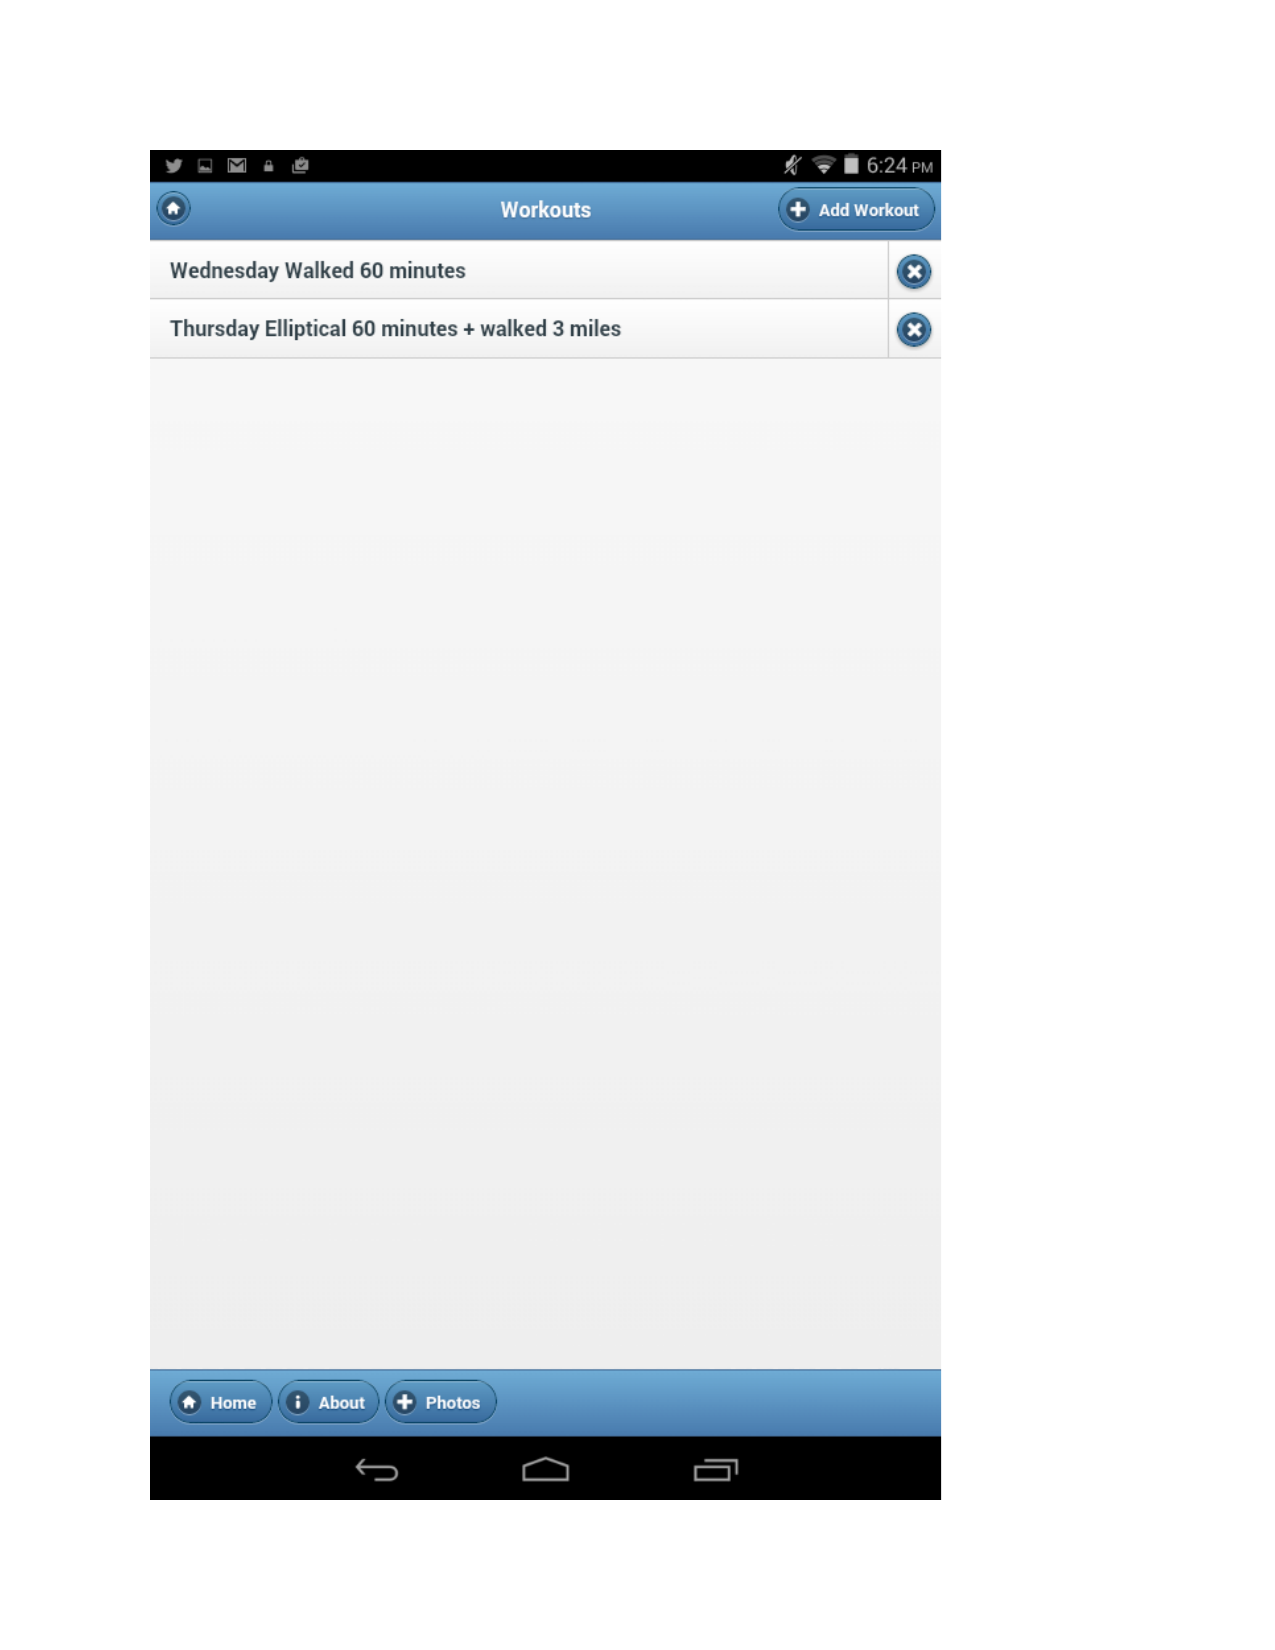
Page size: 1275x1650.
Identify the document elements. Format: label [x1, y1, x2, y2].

picture [150, 150, 942, 1500]
